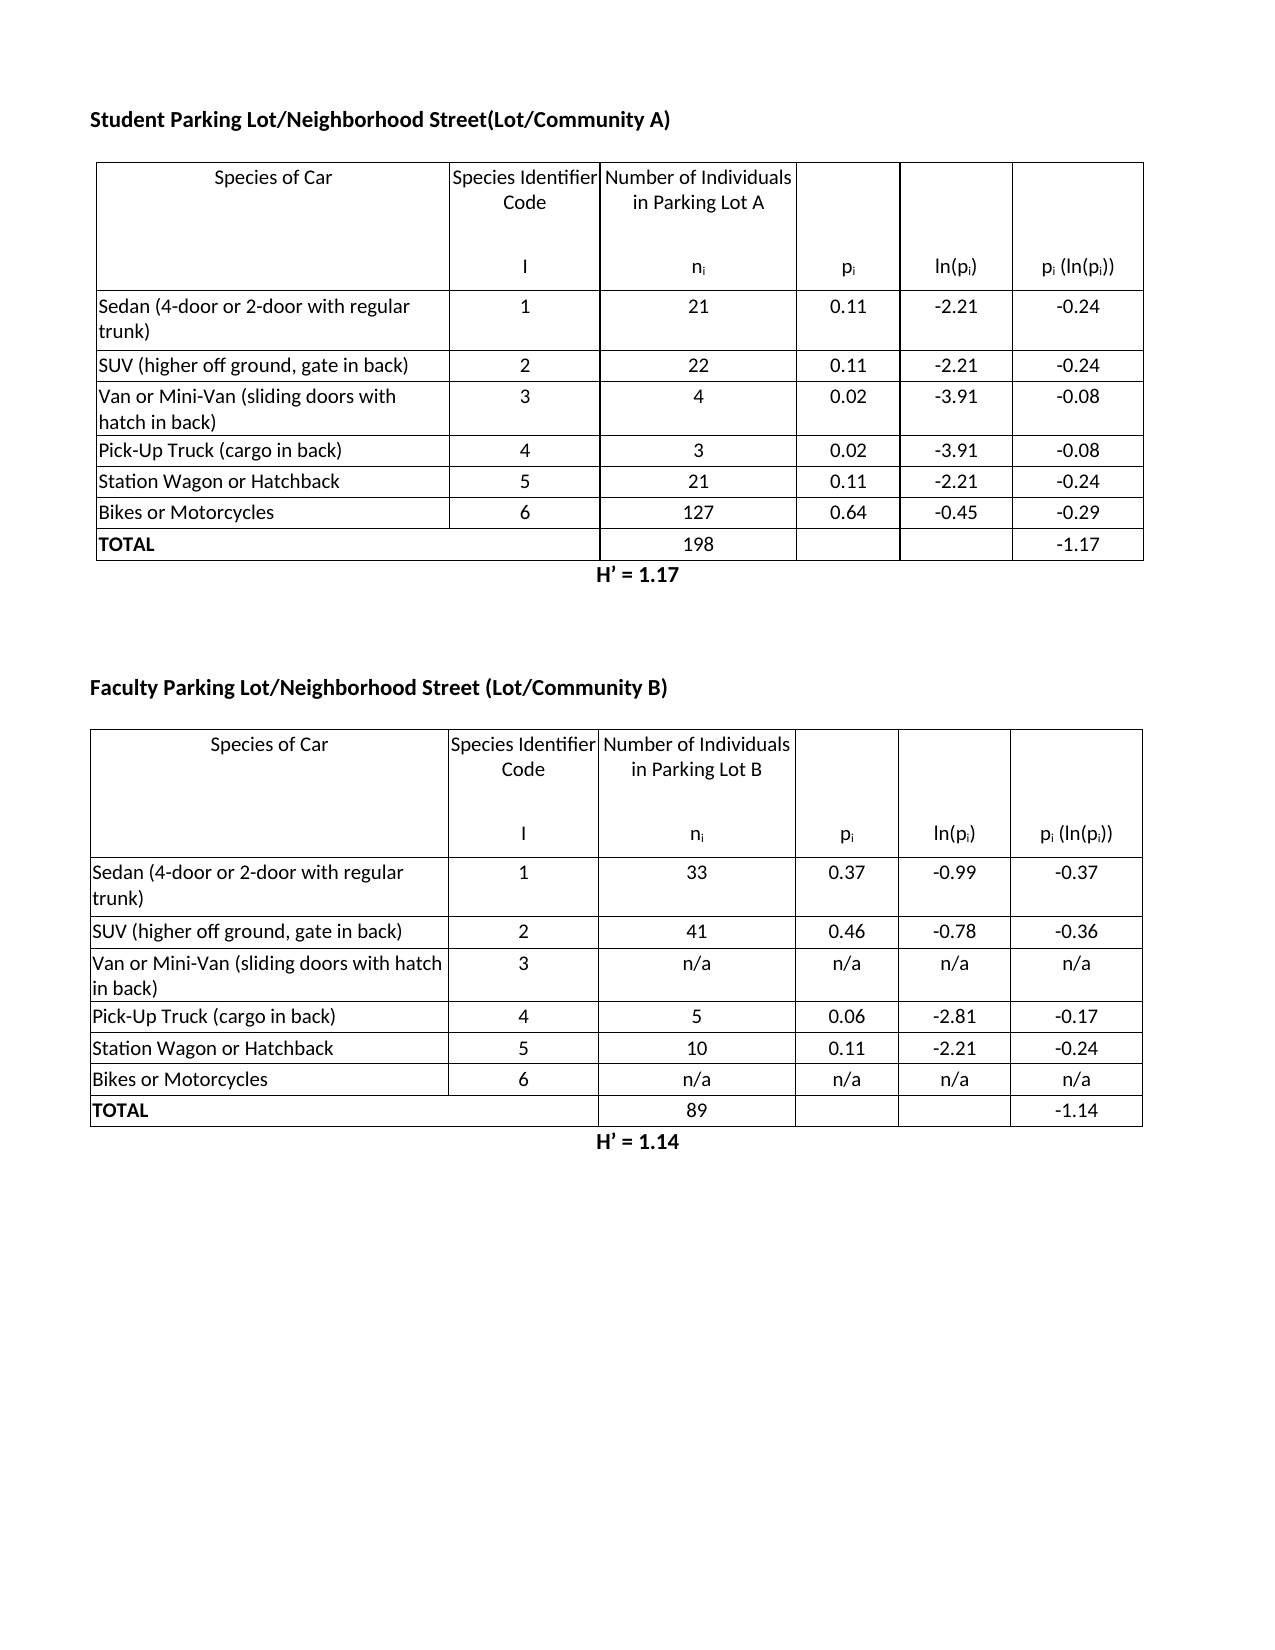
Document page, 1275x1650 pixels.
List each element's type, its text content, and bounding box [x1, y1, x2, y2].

table_cell pi [796, 818, 898, 857]
table_cell TOTAL [91, 1096, 598, 1126]
table_cell 4 [601, 382, 796, 434]
table_cell 3 [601, 436, 796, 466]
table_cell -0.29 [1013, 498, 1143, 528]
table_cell 2 [449, 917, 598, 947]
table_header Species Identifier Code [449, 730, 598, 818]
table_cell pi [797, 251, 899, 290]
table_cell -2.21 [901, 351, 1012, 381]
table_cell 0.11 [797, 351, 899, 381]
table_cell n/a [599, 1064, 795, 1094]
table_cell 4 [449, 1002, 598, 1032]
table_cell -2.81 [899, 1002, 1010, 1032]
table_cell 41 [599, 917, 795, 947]
table_header Species of Car [97, 163, 449, 290]
table_cell [796, 1096, 898, 1126]
table_cell 4 [450, 436, 599, 466]
text H’ = 1.14 [90, 1127, 1185, 1155]
table_cell -0.08 [1013, 436, 1143, 466]
table_cell 33 [599, 858, 795, 916]
table_cell 0.11 [797, 291, 899, 350]
table_cell 2 [450, 351, 599, 381]
table_header [1013, 163, 1143, 251]
table_cell 21 [601, 467, 796, 497]
table_cell -0.24 [1013, 291, 1143, 350]
table_header Species Identifier Code [450, 163, 599, 251]
table_cell [797, 529, 899, 559]
table_cell Van or Mini-Van (sliding doors with hatch in back) [97, 382, 449, 434]
table_cell 5 [449, 1033, 598, 1063]
table_cell 0.02 [797, 436, 899, 466]
table_cell 5 [450, 467, 599, 497]
table_header [797, 163, 899, 251]
table_cell -0.24 [1013, 467, 1143, 497]
table_cell -2.21 [899, 1033, 1010, 1063]
table_cell -3.91 [901, 382, 1012, 434]
text Student Parking Lot/Neighborhood Street(Lot/Community A) [90, 106, 1185, 133]
table_cell -0.78 [899, 917, 1010, 947]
table_cell n/a [1011, 949, 1142, 1001]
table_cell -0.24 [1013, 351, 1143, 381]
table_cell 3 [449, 949, 598, 1001]
table_cell SUV (higher off ground, gate in back) [97, 351, 449, 381]
table_cell 10 [599, 1033, 795, 1063]
table_cell Pick-Up Truck (cargo in back) [91, 1002, 448, 1032]
table_cell ni [599, 818, 795, 857]
table_cell Van or Mini-Van (sliding doors with hatch in back) [91, 949, 448, 1001]
table_cell -2.21 [901, 467, 1012, 497]
table_cell [899, 1096, 1010, 1126]
table_header [796, 730, 898, 818]
table_header Number of Individuals in Parking Lot B [599, 730, 795, 818]
table_cell Station Wagon or Hatchback [91, 1033, 448, 1063]
table_cell Bikes or Motorcycles [97, 498, 449, 528]
table_header Species of Car [91, 730, 448, 857]
table_cell -1.17 [1013, 529, 1143, 559]
table_cell 127 [601, 498, 796, 528]
table_cell 0.11 [797, 467, 899, 497]
text Faculty Parking Lot/Neighborhood Street (Lot/Community B) [90, 673, 1185, 701]
table_cell 6 [450, 498, 599, 528]
table_cell n/a [796, 949, 898, 1001]
table_cell -0.99 [899, 858, 1010, 916]
table_cell -0.24 [1011, 1033, 1142, 1063]
table_cell 1 [450, 291, 599, 350]
text H’ = 1.17 [90, 561, 1185, 588]
table_cell pi (ln(pi)) [1011, 818, 1142, 857]
table_header [899, 730, 1010, 818]
table_cell Station Wagon or Hatchback [97, 467, 449, 497]
table_cell -0.37 [1011, 858, 1142, 916]
table_cell 22 [601, 351, 796, 381]
table_cell n/a [899, 949, 1010, 1001]
table_cell I [449, 818, 598, 857]
table_cell ln(pi) [901, 251, 1012, 290]
table_cell 198 [601, 529, 796, 559]
table_cell TOTAL [97, 529, 599, 559]
table_cell 0.46 [796, 917, 898, 947]
table_cell I [450, 251, 599, 290]
table_cell 21 [601, 291, 796, 350]
table_cell 6 [449, 1064, 598, 1094]
table_cell SUV (higher off ground, gate in back) [91, 917, 448, 947]
table_cell n/a [599, 949, 795, 1001]
table_cell -0.08 [1013, 382, 1143, 434]
table_cell pi (ln(pi)) [1013, 251, 1143, 290]
table_cell Bikes or Motorcycles [91, 1064, 448, 1094]
table_cell Sedan (4-door or 2-door with regular trunk) [91, 858, 448, 916]
table_cell 1 [449, 858, 598, 916]
table_cell [901, 529, 1012, 559]
table_cell n/a [899, 1064, 1010, 1094]
table_cell -0.36 [1011, 917, 1142, 947]
table_cell 0.06 [796, 1002, 898, 1032]
table_cell 89 [599, 1096, 795, 1126]
table_cell Sedan (4-door or 2-door with regular trunk) [97, 291, 449, 350]
table_cell Pick-Up Truck (cargo in back) [97, 436, 449, 466]
table_header Number of Individuals in Parking Lot A [601, 163, 796, 251]
table_cell n/a [1011, 1064, 1142, 1094]
table_cell -0.17 [1011, 1002, 1142, 1032]
table_cell -2.21 [901, 291, 1012, 350]
table_cell -1.14 [1011, 1096, 1142, 1126]
table_cell 5 [599, 1002, 795, 1032]
table_cell 0.37 [796, 858, 898, 916]
table_cell 3 [450, 382, 599, 434]
table_cell 0.02 [797, 382, 899, 434]
table_cell 0.11 [796, 1033, 898, 1063]
table_cell n/a [796, 1064, 898, 1094]
table_cell ni [601, 251, 796, 290]
table_cell ln(pi) [899, 818, 1010, 857]
table_cell 0.64 [797, 498, 899, 528]
table_header [1011, 730, 1142, 818]
table_cell -0.45 [901, 498, 1012, 528]
table_cell -3.91 [901, 436, 1012, 466]
table_header [901, 163, 1012, 251]
